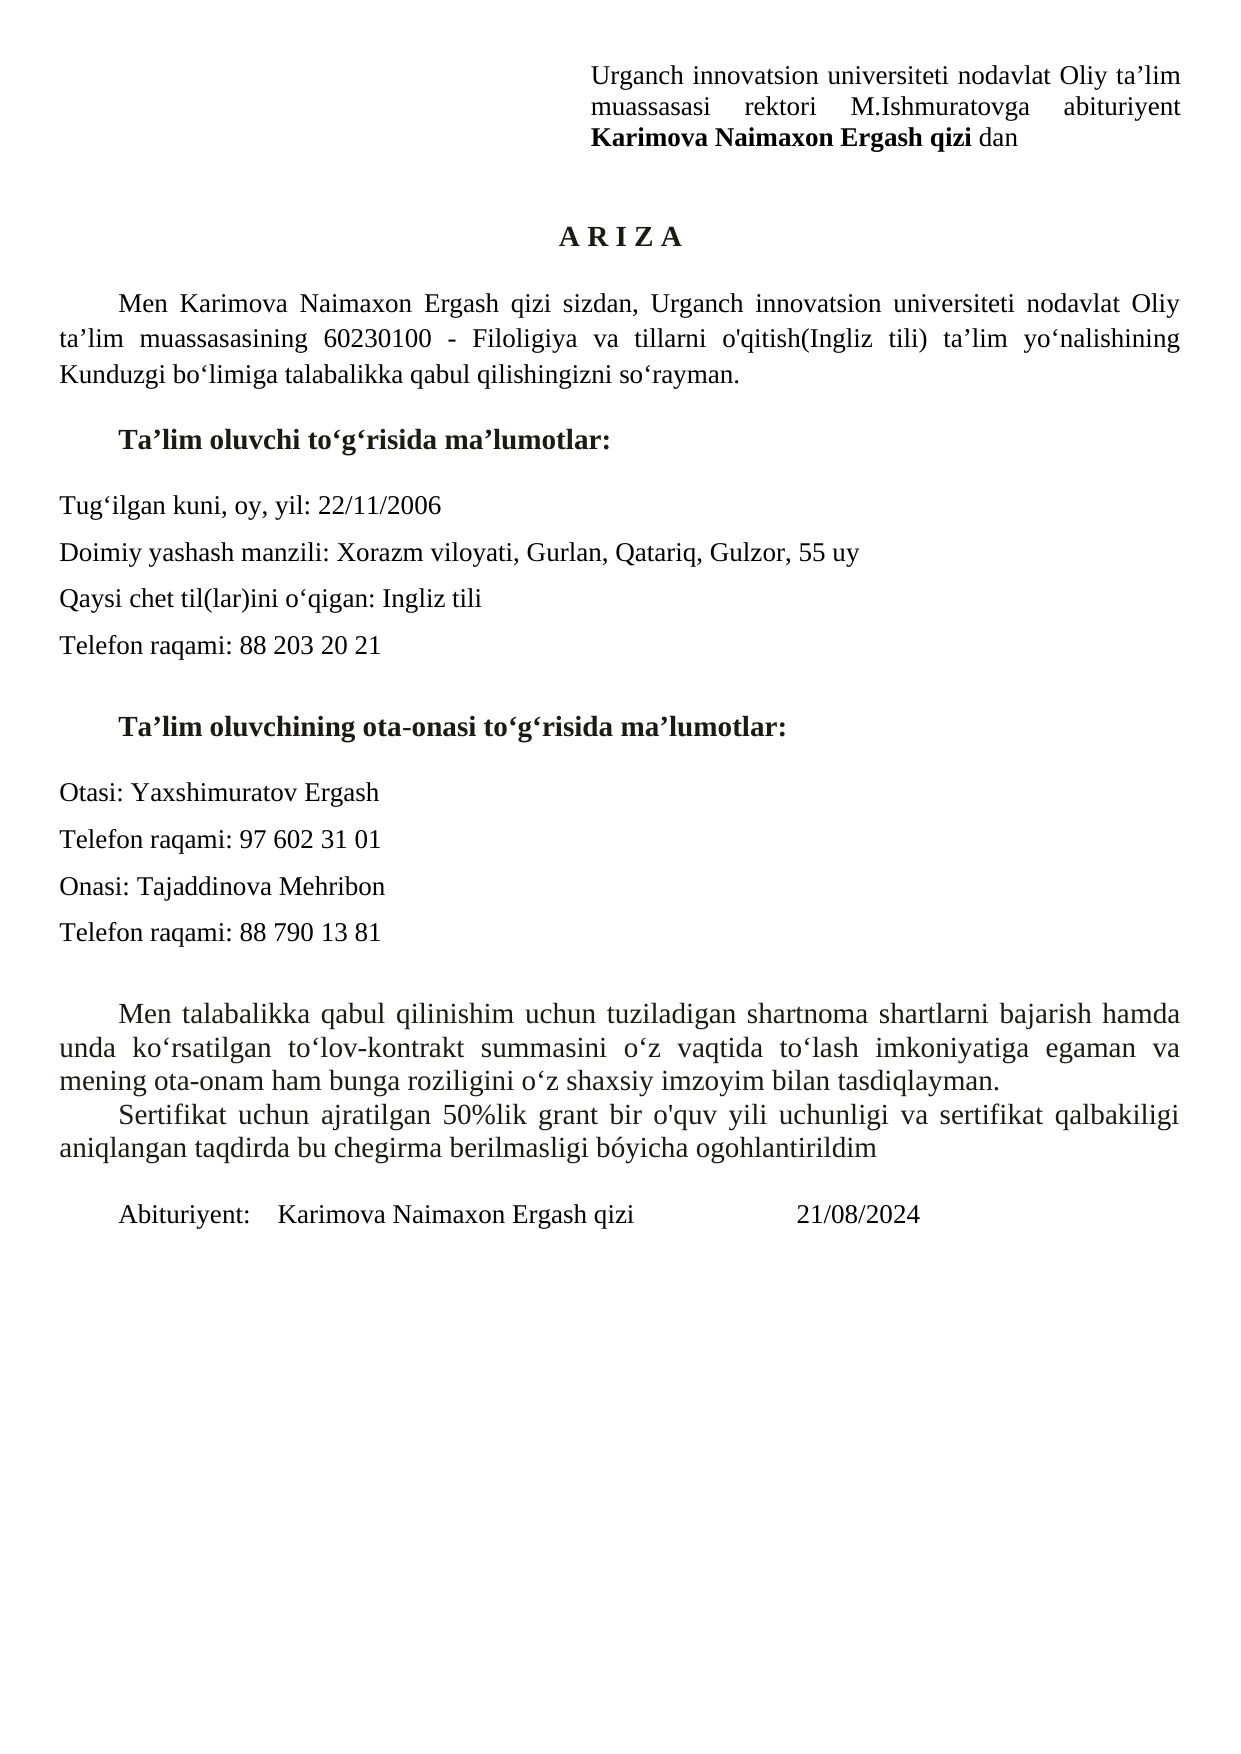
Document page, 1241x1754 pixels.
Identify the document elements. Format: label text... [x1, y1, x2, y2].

text Men talabalikka qabul qilinishim uchun tuziladigan shartnoma shartlarni bajarish hamda unda ko‘rsatilgan to‘lov-kontrakt summasini o‘z vaqtida to‘lash imkoniyatiga egaman va mening ota-onam ham bunga roziligini oʻz shaxsiy imzoyim bilan tasdiqlayman. [59, 996, 1181, 1097]
text Men Karimova Naimaxon Ergash qizi sizdan, Urganch innovatsion universiteti nodavlat Oliy ta’lim muassasasining 60230100 - Filoligiya va tillarni o'qitish(Ingliz tili) ta’lim yo‘nalishining Kunduzgi bo‘limiga talabalikka qabul qilishingizni so‘rayman. [59, 287, 1181, 389]
text Ta’lim oluvchining ota-onasi to‘g‘risida ma’lumotlar: [59, 709, 1181, 743]
text Qaysi chet til(lar)ini o‘qigan: Ingliz tili [59, 582, 1181, 613]
text Telefon raqami: 97 602 31 01 [59, 823, 1181, 854]
text Doimiy yashash manzili: Xorazm viloyati, Gurlan, Qatariq, Gulzor, 55 uy [59, 536, 1181, 567]
text Otasi: Yaxshimuratov Ergash [59, 776, 1181, 807]
text Urganch innovatsion universiteti nodavlat Oliy ta’lim muassasasi rektori M.Ishmuratovga abituriyent Karimova Naimaxon Ergash qizi dan [591, 59, 1181, 152]
text Abituriyent: Karimova Naimaxon Ergash qizi 21/08/2024 [59, 1198, 1181, 1229]
text Telefon raqami: 88 203 20 21 [59, 629, 1181, 660]
text Sertifikat uchun ajratilgan 50%lik grant bir o'quv yili uchunligi va sertifikat qalbakiligi aniqlangan taqdirda bu chegirma berilmasligi bóyicha ogohlantirildim [59, 1097, 1181, 1164]
text Ta’lim oluvchi to‘g‘risida ma’lumotlar: [59, 422, 1181, 455]
text Telefon raqami: 88 790 13 81 [59, 916, 1181, 947]
text Tug‘ilgan kuni, oy, yil: 22/11/2006 [59, 489, 1181, 520]
text Onasi: Tajaddinova Mehribon [59, 869, 1181, 901]
text A R I Z A [59, 219, 1181, 253]
